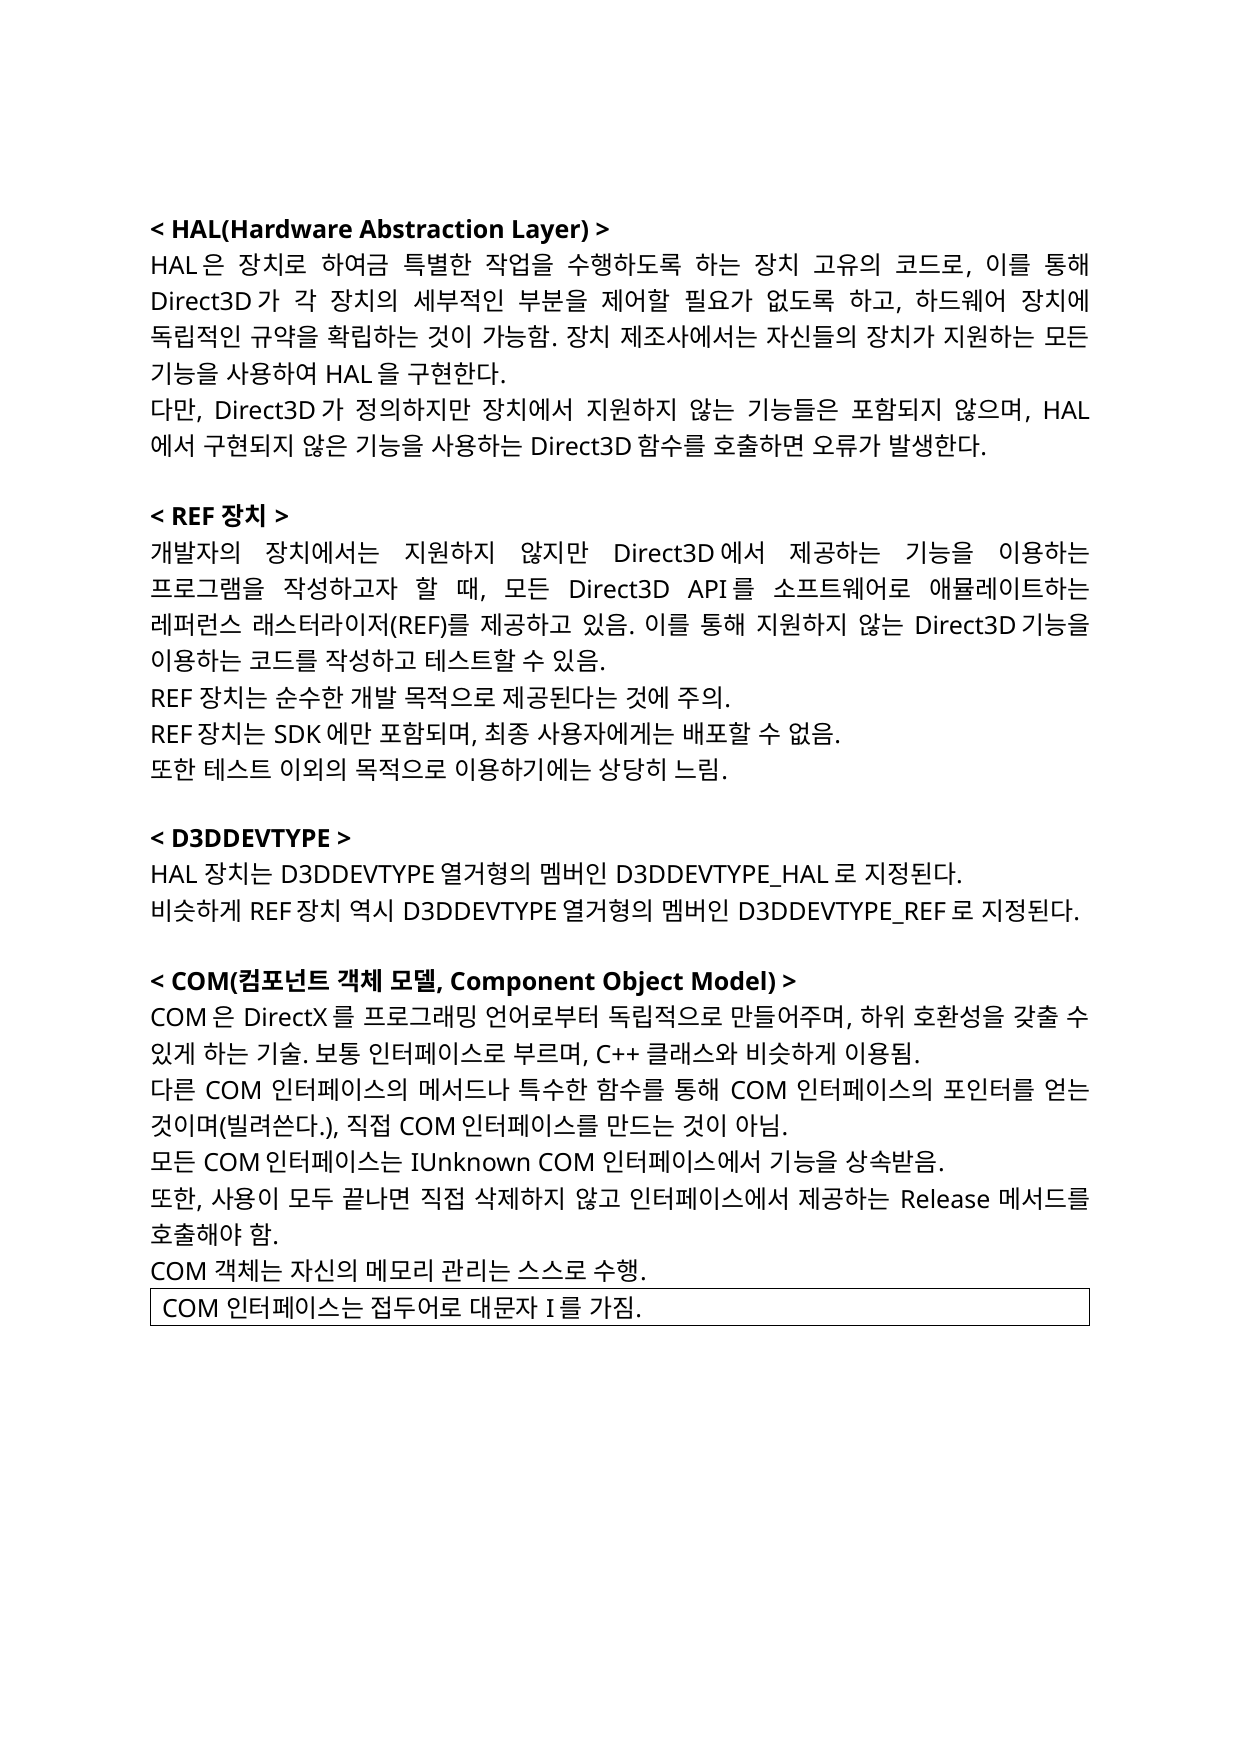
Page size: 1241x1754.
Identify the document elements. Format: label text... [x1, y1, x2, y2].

text 다른 COM 인터페이스의 메서드나 특수한 함수를 통해 COM 인터페이스의 포인터를 얻는 것이며(빌려쓴다.), 직접 COM인터페이스를 만드는 것이 아님. [150, 1070, 1090, 1143]
text 개발자의 장치에서는 지원하지 않지만 Direct3D에서 제공하는 기능을 이용하는 프로그램을 작성하고자 할 때, 모든 Direct3D API를 소프트웨어로 애뮬레이트하는 레퍼런스 래스터라이저(REF)를 제공하고 있음. 이를 통해 지원하지 않는 Direct3D기능을 이용하는 코드를 작성하고 테스트할 수 있음. [150, 533, 1090, 678]
text 또한 테스트 이외의 목적으로 이용하기에는 상당히 느림. [150, 751, 1090, 787]
text < COM(컴포넌트 객체 모델, Component Object Model) > [150, 962, 1090, 998]
text HAL 장치는 D3DDEVTYPE열거형의 멤버인 D3DDEVTYPE_HAL로 지정된다. [150, 855, 1090, 891]
text COM은 DirectX를 프로그래밍 언어로부터 독립적으로 만들어주며, 하위 호환성을 갖출 수 있게 하는 기술. 보통 인터페이스로 부르며, C++ 클래스와 비슷하게 이용됨. [150, 998, 1090, 1070]
text COM 객체는 자신의 메모리 관리는 스스로 수행. [150, 1252, 1090, 1288]
text < D3DDEVTYPE > [150, 821, 1090, 855]
table_header COM 인터페이스는 접두어로 대문자 I를 가짐. [151, 1289, 1089, 1325]
text < HAL(Hardware Abstraction Layer) > [150, 211, 1090, 245]
text 비슷하게 REF장치 역시 D3DDEVTYPE열거형의 멤버인 D3DDEVTYPE_REF로 지정된다. [150, 891, 1090, 927]
text REF장치는 SDK에만 포함되며, 최종 사용자에게는 배포할 수 없음. [150, 714, 1090, 751]
text REF 장치는 순수한 개발 목적으로 제공된다는 것에 주의. [150, 678, 1090, 714]
text 모든 COM인터페이스는 IUnknown COM 인터페이스에서 기능을 상속받음. [150, 1143, 1090, 1179]
text 또한, 사용이 모두 끝나면 직접 삭제하지 않고 인터페이스에서 제공하는 Release 메서드를 호출해야 함. [150, 1179, 1090, 1252]
text HAL은 장치로 하여금 특별한 작업을 수행하도록 하는 장치 고유의 코드로, 이를 통해 Direct3D가 각 장치의 세부적인 부분을 제어할 필요가 없도록 하고, 하드웨어 장치에 독립적인 규약을 확립하는 것이 가능함. 장치 제조사에서는 자신들의 장치가 지원하는 모든 기능을 사용하여 HAL을 구현한다. [150, 245, 1090, 390]
text 다만, Direct3D가 정의하지만 장치에서 지원하지 않는 기능들은 포함되지 않으며, HAL에서 구현되지 않은 기능을 사용하는 Direct3D함수를 호출하면 오류가 발생한다. [150, 390, 1090, 463]
text < REF 장치 > [150, 497, 1090, 533]
